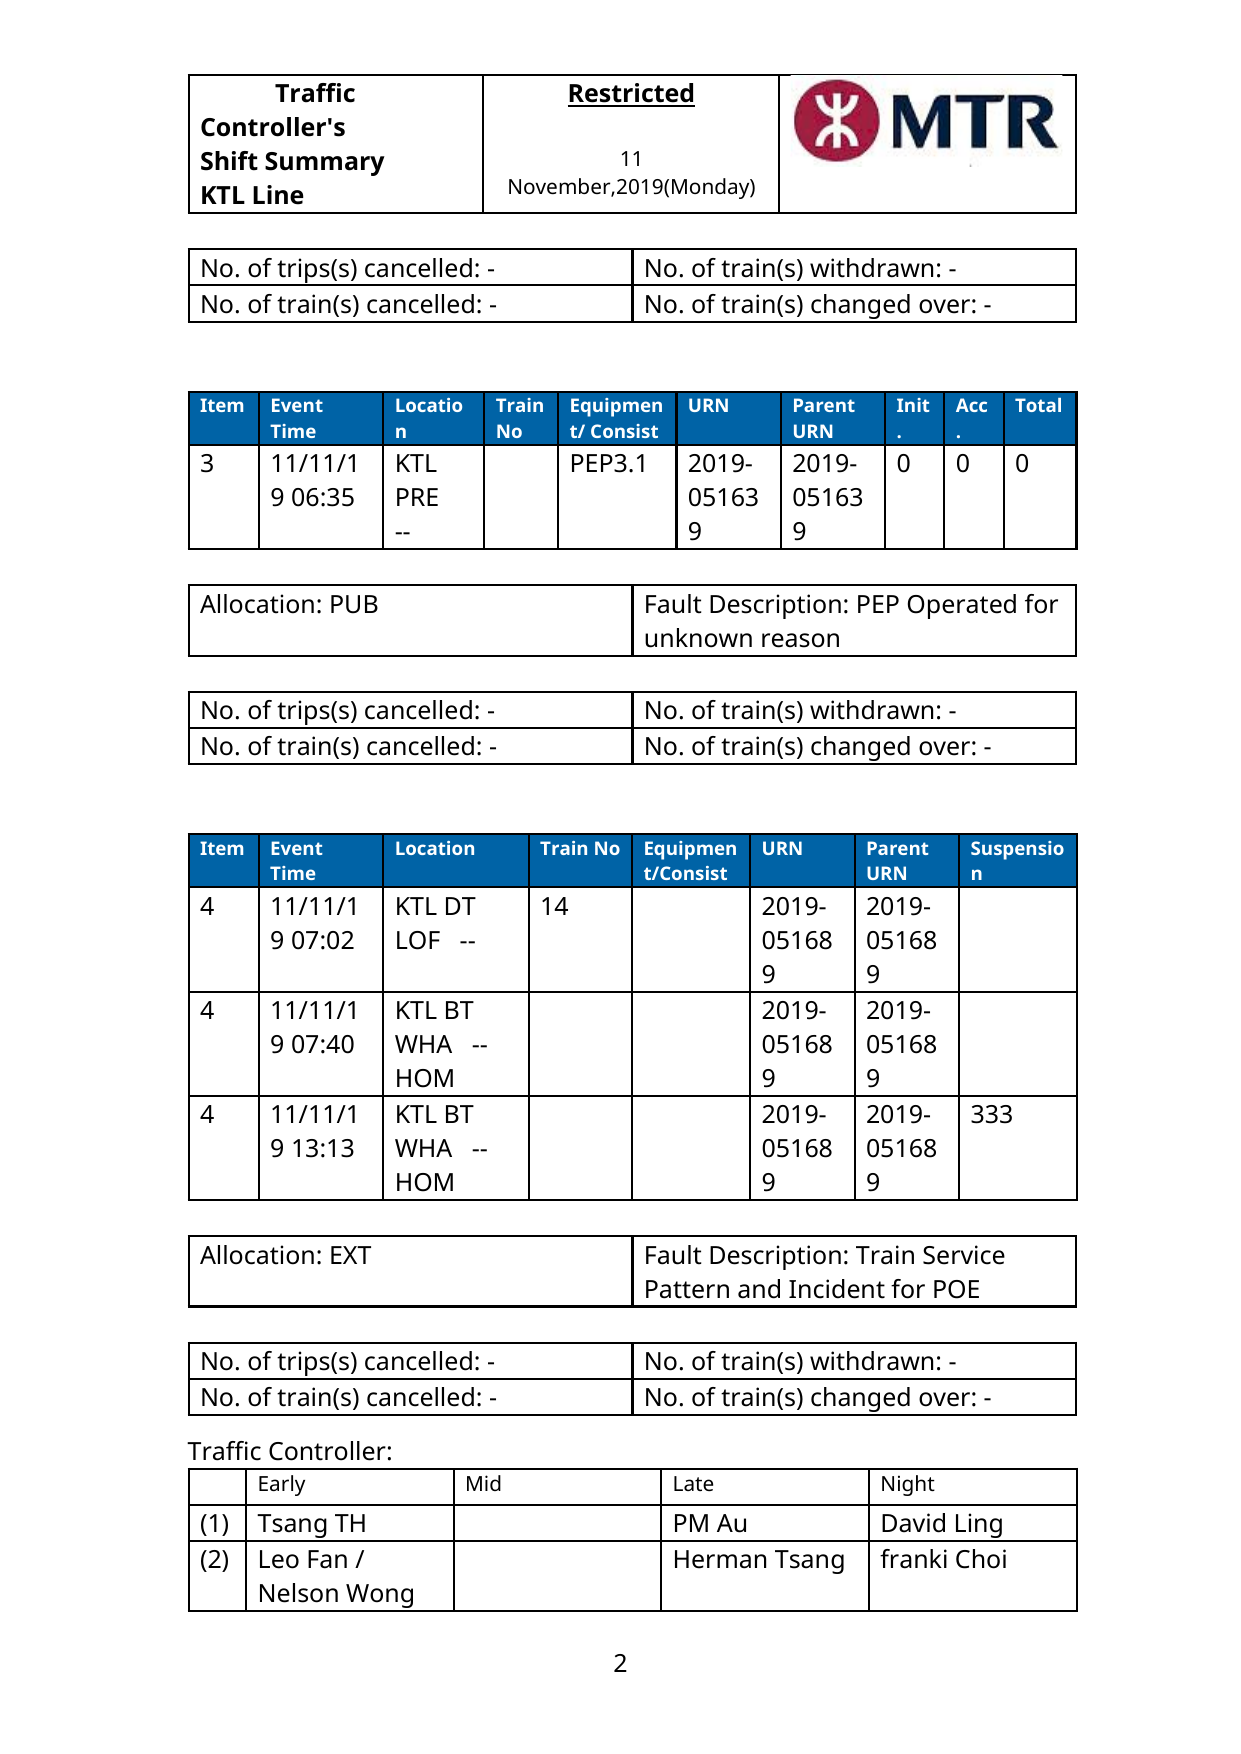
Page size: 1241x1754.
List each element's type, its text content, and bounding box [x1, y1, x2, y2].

table_cell 11/11/19 07:40 [260, 993, 382, 1095]
table_cell No. of train(s) cancelled: - [190, 1380, 631, 1414]
table_cell KTL DT LOF -- [384, 888, 528, 991]
table_cell 2019-051689 [751, 888, 854, 991]
table_header Train No [485, 393, 557, 444]
table_header Suspension [960, 835, 1076, 886]
table_header Item [190, 393, 258, 444]
table_header Allocation: EXT [190, 1237, 631, 1305]
table_header No. of trips(s) cancelled: - [190, 1344, 631, 1378]
table_header Allocation: PUB [190, 586, 631, 654]
table_header Fault Description: PEP Operated for unknown reason [634, 586, 1075, 654]
table_header Item [190, 835, 258, 886]
table_cell [633, 888, 749, 991]
table_header Location [384, 393, 483, 444]
table_header Parent URN [782, 393, 884, 444]
table_cell 11/11/19 07:02 [260, 888, 382, 991]
table_header No. of train(s) withdrawn: - [634, 1344, 1075, 1378]
table_cell [633, 993, 749, 1095]
table_cell [530, 993, 631, 1095]
table_cell KTL BT WHA -- HOM [384, 1097, 528, 1199]
table_cell No. of train(s) cancelled: - [190, 729, 631, 763]
table_cell 4 [190, 1097, 258, 1199]
table_header URN [751, 835, 854, 886]
table_cell [960, 993, 1076, 1095]
table_header Parent URN [856, 835, 958, 886]
table_header Train No [530, 835, 631, 886]
table_header No. of trips(s) cancelled: - [190, 693, 631, 727]
table_cell 0 [1005, 446, 1075, 548]
table_cell KTL PRE -- [384, 446, 483, 548]
table_header No. of trips(s) cancelled: - [190, 250, 631, 284]
table_cell 14 [530, 888, 631, 991]
table_header Acc. [945, 393, 1003, 444]
table_cell 11/11/19 06:35 [260, 446, 382, 548]
table_cell 2019-051689 [856, 1097, 958, 1199]
table_cell 2019-051639 [782, 446, 884, 548]
table_header Fault Description: Train Service Pattern and Incident for POE [634, 1237, 1075, 1305]
table_cell 333 [960, 1097, 1076, 1199]
picture [790, 75, 1063, 167]
table_cell 4 [190, 993, 258, 1095]
table_cell 0 [945, 446, 1003, 548]
table_cell 4 [190, 888, 258, 991]
table_header Event Time [260, 835, 382, 886]
table_header Equipment/ Consist [559, 393, 675, 444]
table_cell [633, 1097, 749, 1199]
table_cell KTL BT WHA -- HOM [384, 993, 528, 1095]
table_cell 2019-051639 [678, 446, 780, 548]
table_cell 2019-051689 [856, 993, 958, 1095]
table_header No. of train(s) withdrawn: - [634, 250, 1075, 284]
table_cell 2019-051689 [856, 888, 958, 991]
table_cell No. of train(s) changed over: - [634, 1380, 1075, 1414]
table_cell 2019-051689 [751, 993, 854, 1095]
table_cell 2019-051689 [751, 1097, 854, 1199]
table_header URN [678, 393, 780, 444]
table_header Event Time [260, 393, 382, 444]
table_header Init. [886, 393, 943, 444]
table_header Total [1005, 393, 1075, 444]
table_cell 0 [886, 446, 943, 548]
table_cell PEP3.1 [559, 446, 675, 548]
table_cell No. of train(s) changed over: - [634, 729, 1075, 763]
table_cell No. of train(s) cancelled: - [190, 286, 631, 321]
table_cell [960, 888, 1076, 991]
table_header Equipment/Consist [633, 835, 749, 886]
table_cell No. of train(s) changed over: - [634, 286, 1075, 321]
table_cell 3 [190, 446, 258, 548]
table_cell [530, 1097, 631, 1199]
table_header Location [384, 835, 528, 886]
table_header No. of train(s) withdrawn: - [634, 693, 1075, 727]
table_cell [485, 446, 557, 548]
table_cell 11/11/19 13:13 [260, 1097, 382, 1199]
